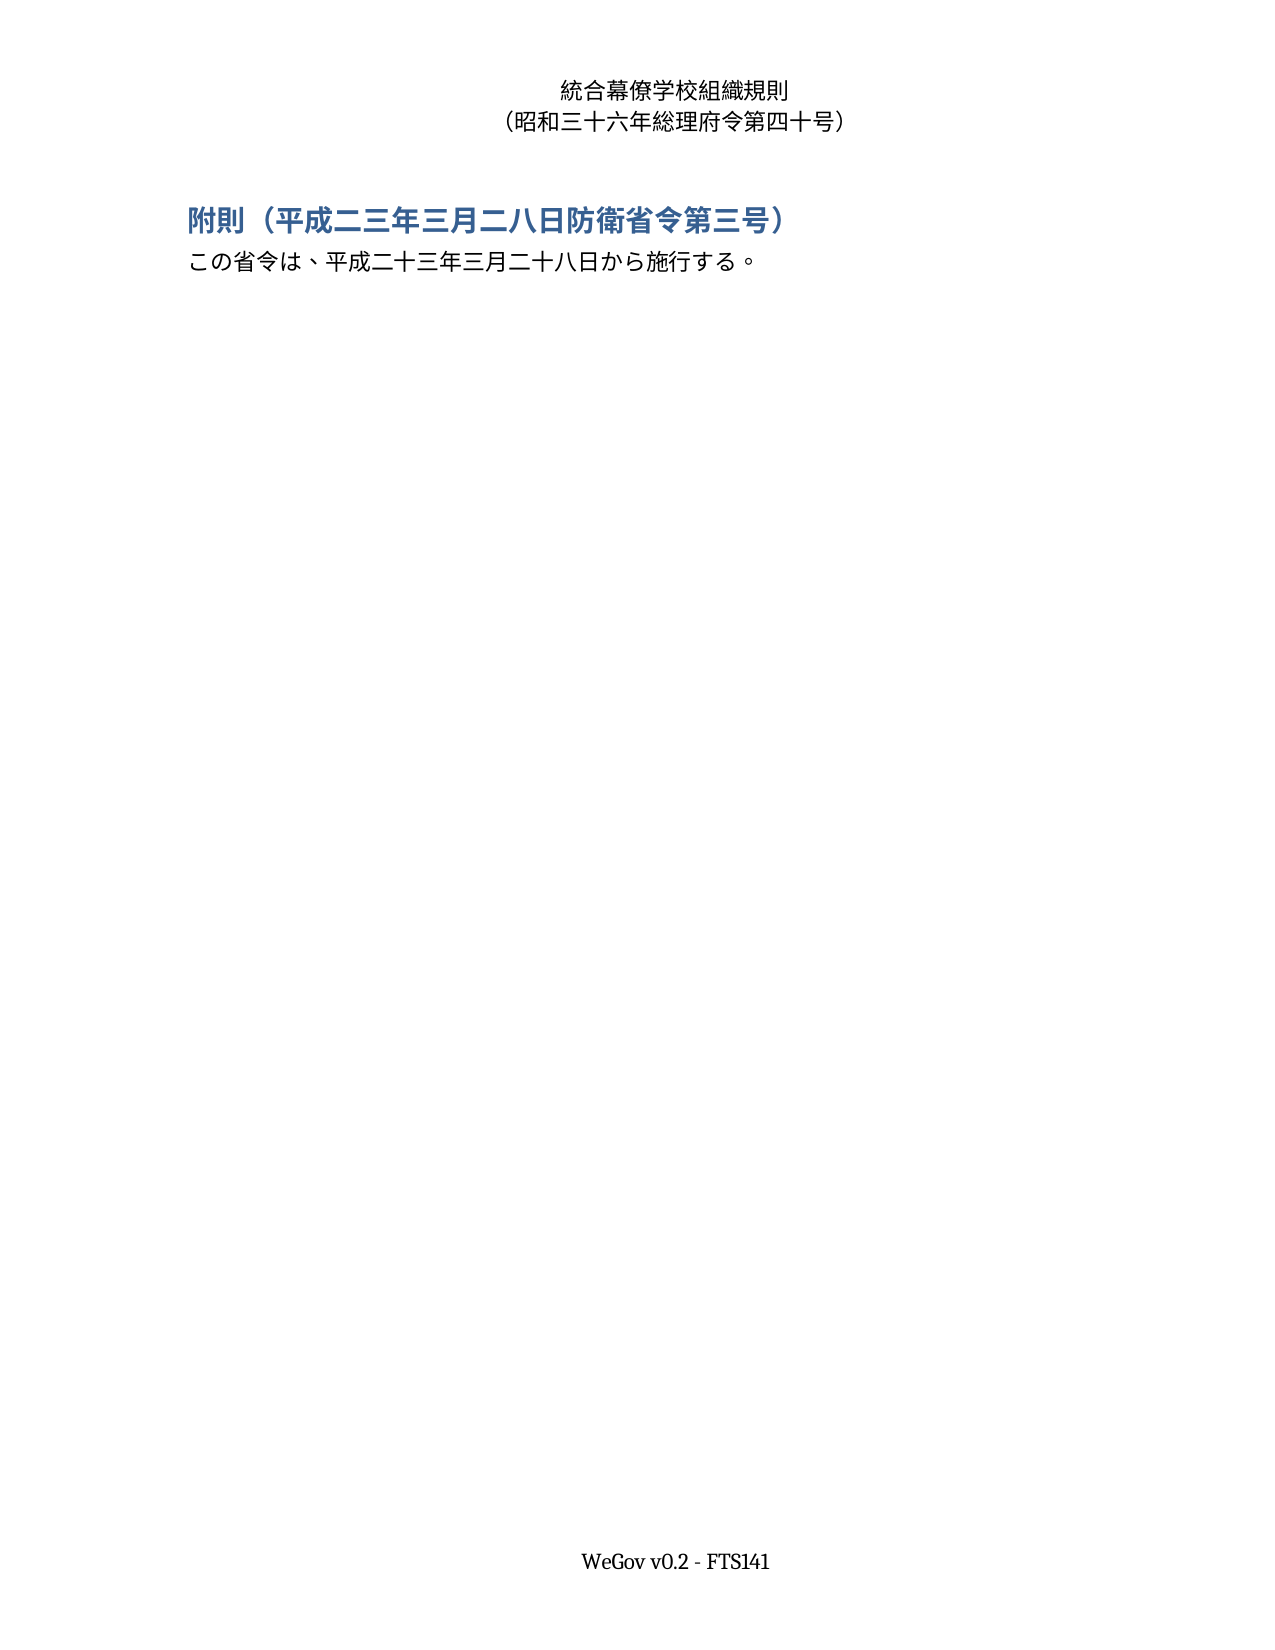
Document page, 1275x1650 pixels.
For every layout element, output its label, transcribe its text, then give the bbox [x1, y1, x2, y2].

text この省令は、平成二十三年三月二十八日から施行する。 [187, 246, 1087, 277]
subtitle 附則（平成二三年三月二八日防衛省令第三号） [187, 200, 1087, 240]
